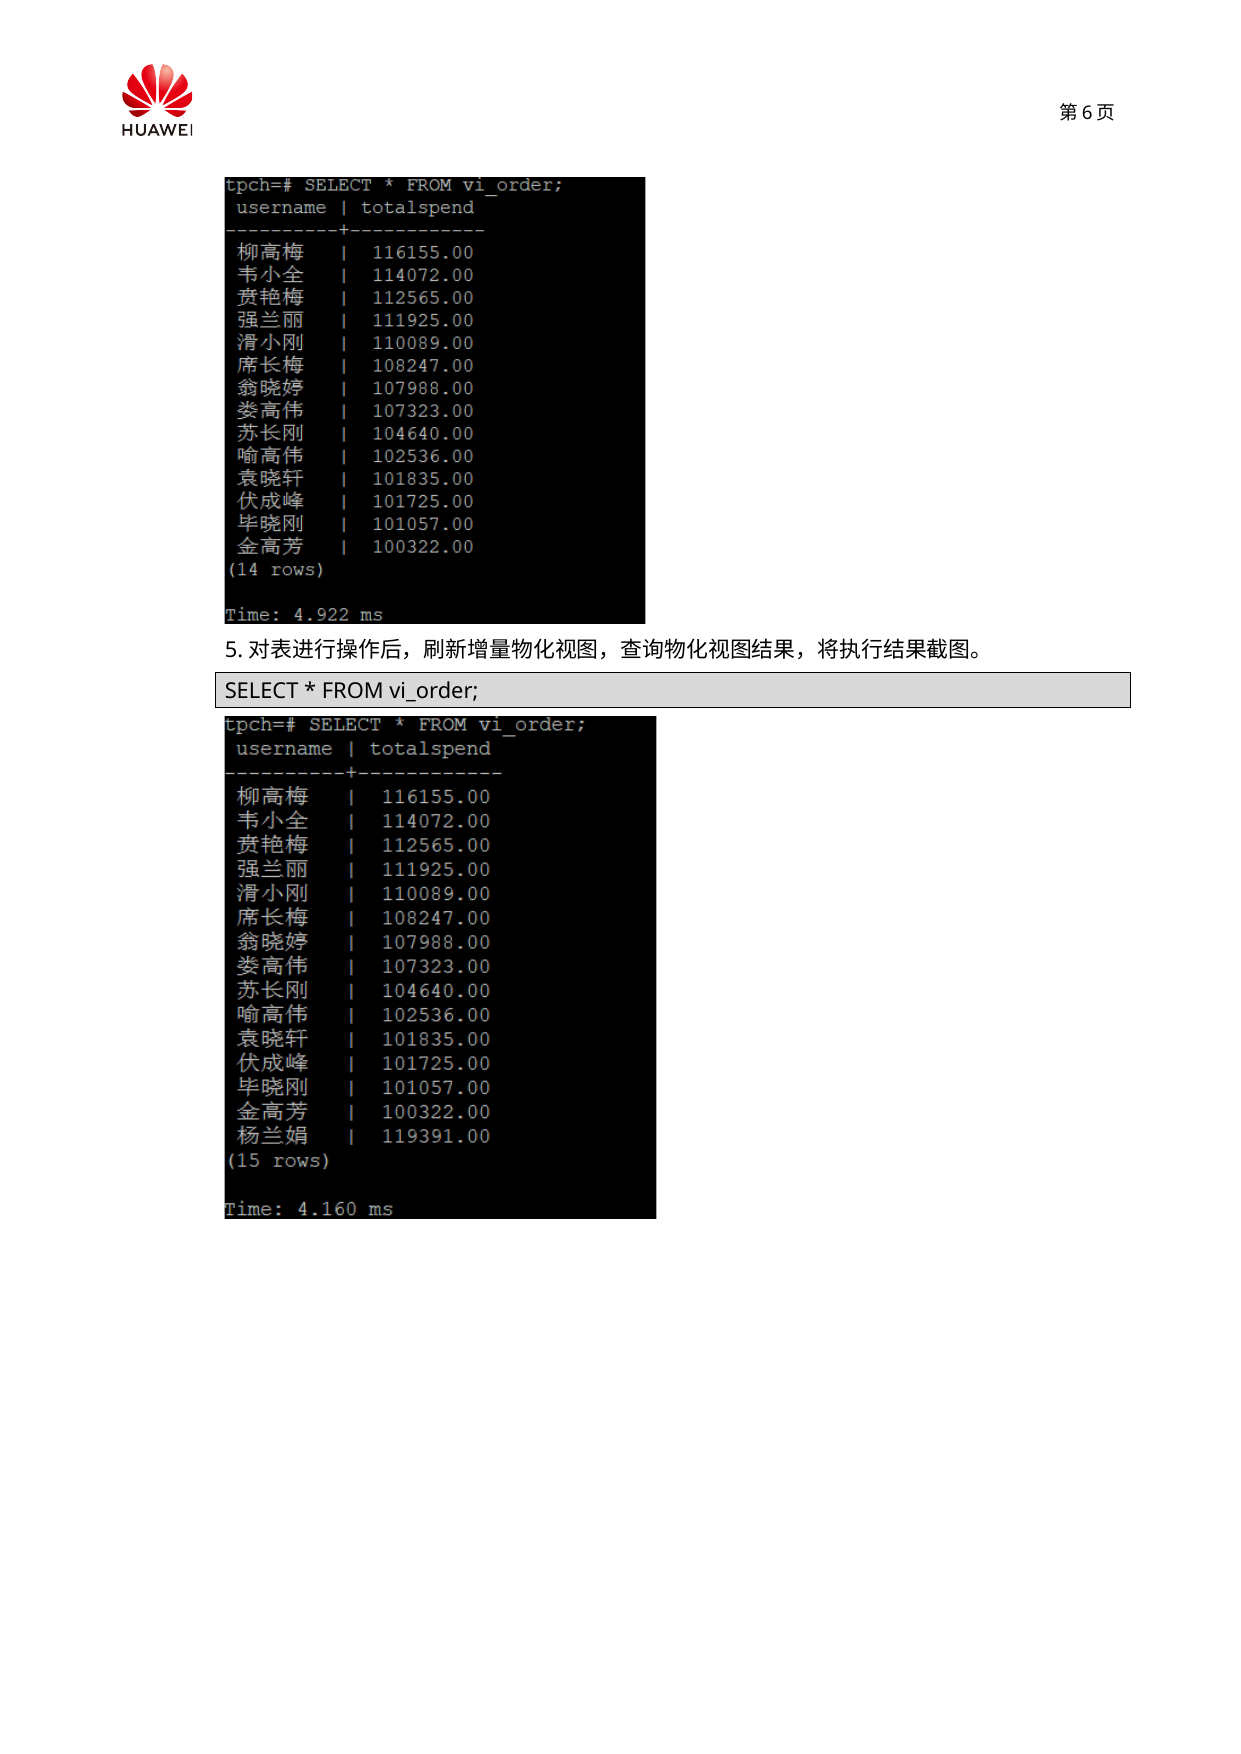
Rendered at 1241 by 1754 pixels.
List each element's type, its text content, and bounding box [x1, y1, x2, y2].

text 5. 对表进行操作后，刷新增量物化视图，查询物化视图结果，将执行结果截图。 [224, 632, 1122, 663]
picture [122, 64, 193, 136]
text SELECT * FROM vi_order; [216, 673, 1130, 707]
picture [224, 177, 646, 624]
picture [224, 716, 657, 1219]
